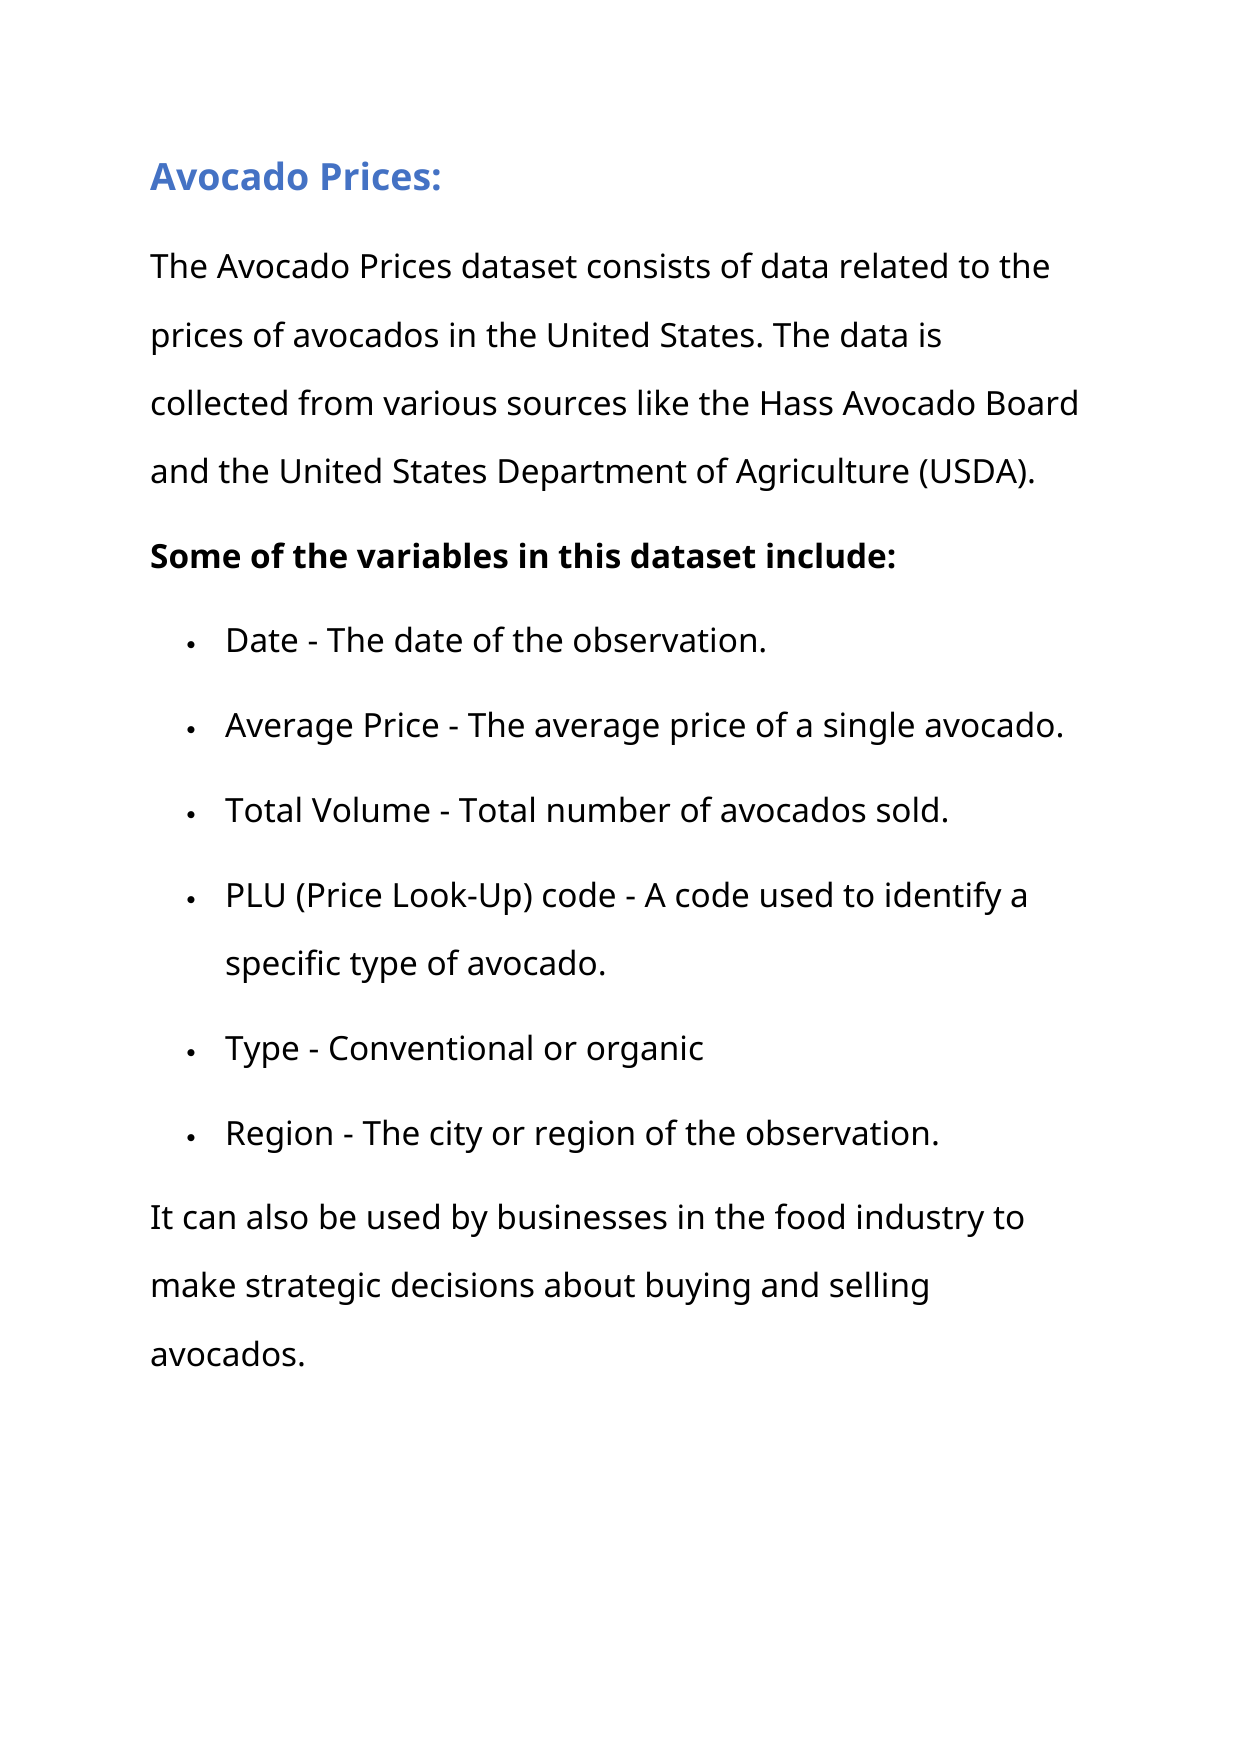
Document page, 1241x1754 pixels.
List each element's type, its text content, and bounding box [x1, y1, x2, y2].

list Total Volume - Total number of avocados sold. [187, 787, 1090, 832]
list Date - The date of the observation. [187, 617, 1090, 663]
list Region - The city or region of the observation. [187, 1109, 1090, 1155]
text It can also be used by businesses in the food industry to make strategic decisions about buying and selling avocados. [150, 1194, 1090, 1376]
text Some of the variables in this dataset include: [150, 532, 1090, 578]
list Type - Conventional or organic [187, 1024, 1090, 1070]
list Average Price - The average price of a single avocado. [187, 702, 1090, 747]
text Avocado Prices: [150, 150, 1090, 201]
list PLU (Price Look-Up) code - A code used to identify a specific type of avocado. [187, 872, 1090, 985]
text The Avocado Prices dataset consists of data related to the prices of avocados in the United States. The data is collected from various sources like the Hass Avocado Board and the United States Department of Agriculture (USDA). [150, 243, 1090, 493]
